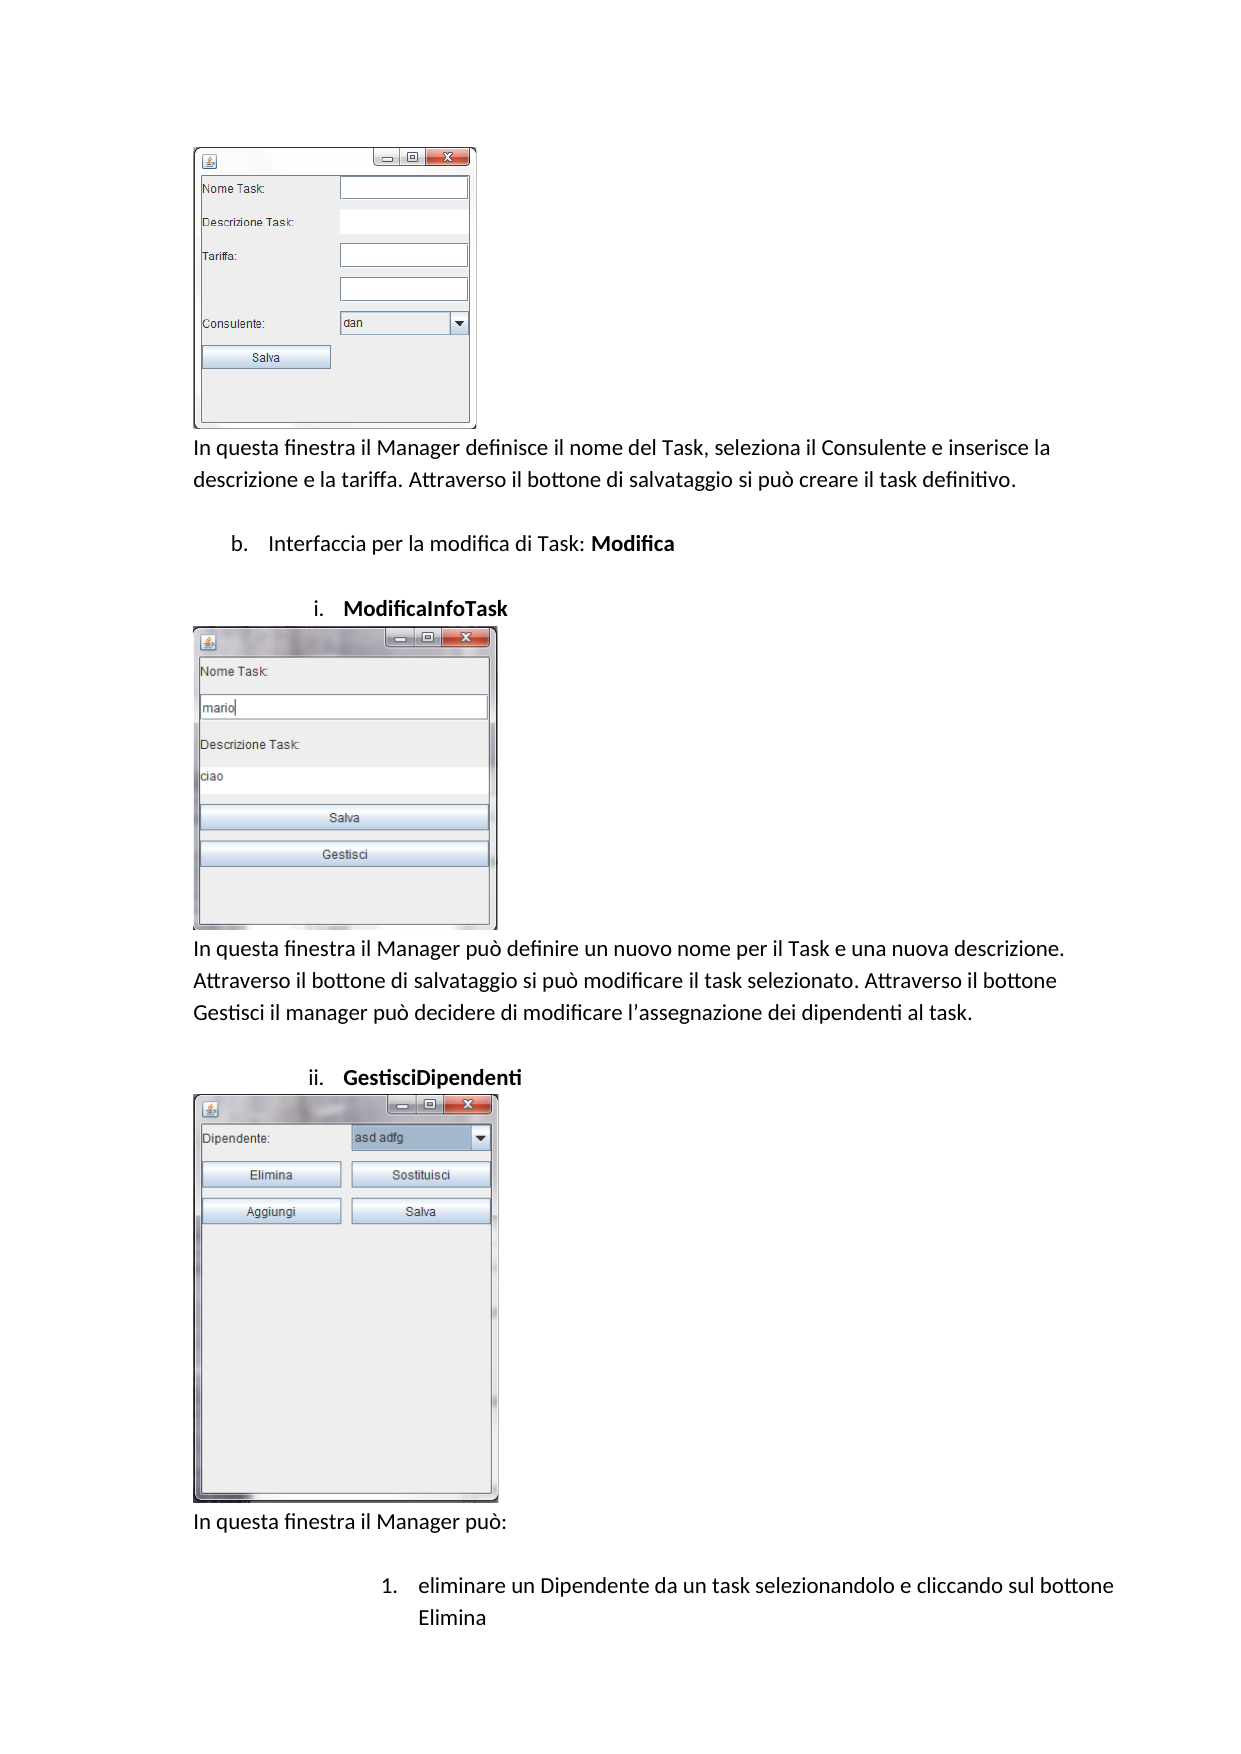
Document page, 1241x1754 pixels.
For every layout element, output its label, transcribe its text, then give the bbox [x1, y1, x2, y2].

picture [193, 1094, 499, 1503]
list Interfaccia per la modifica di Task: Modifica [231, 529, 1122, 558]
list ModificaInfoTask [324, 594, 1122, 622]
list In questa finestra il Manager definisce il nome del Task, seleziona il Consulente e inserisce la descrizione e la tariffa. Attraverso il bottone di salvataggio si può creare il task definitivo. [193, 433, 1122, 493]
list GestisciDipendenti [324, 1063, 1122, 1091]
list In questa finestra il Manager può: [193, 1507, 1122, 1535]
picture [193, 626, 498, 930]
list In questa finestra il Manager può definire un nuovo nome per il Task e una nuova descrizione. Attraverso il bottone di salvataggio si può modificare il task selezionato. Attraverso il bottone Gestisci il manager può decidere di modificare l’assegnazione dei dipendenti al task. [193, 934, 1122, 1026]
picture [193, 147, 477, 429]
list eliminare un Dipendente da un task selezionandolo e cliccando sul bottone Elimina [381, 1571, 1122, 1632]
